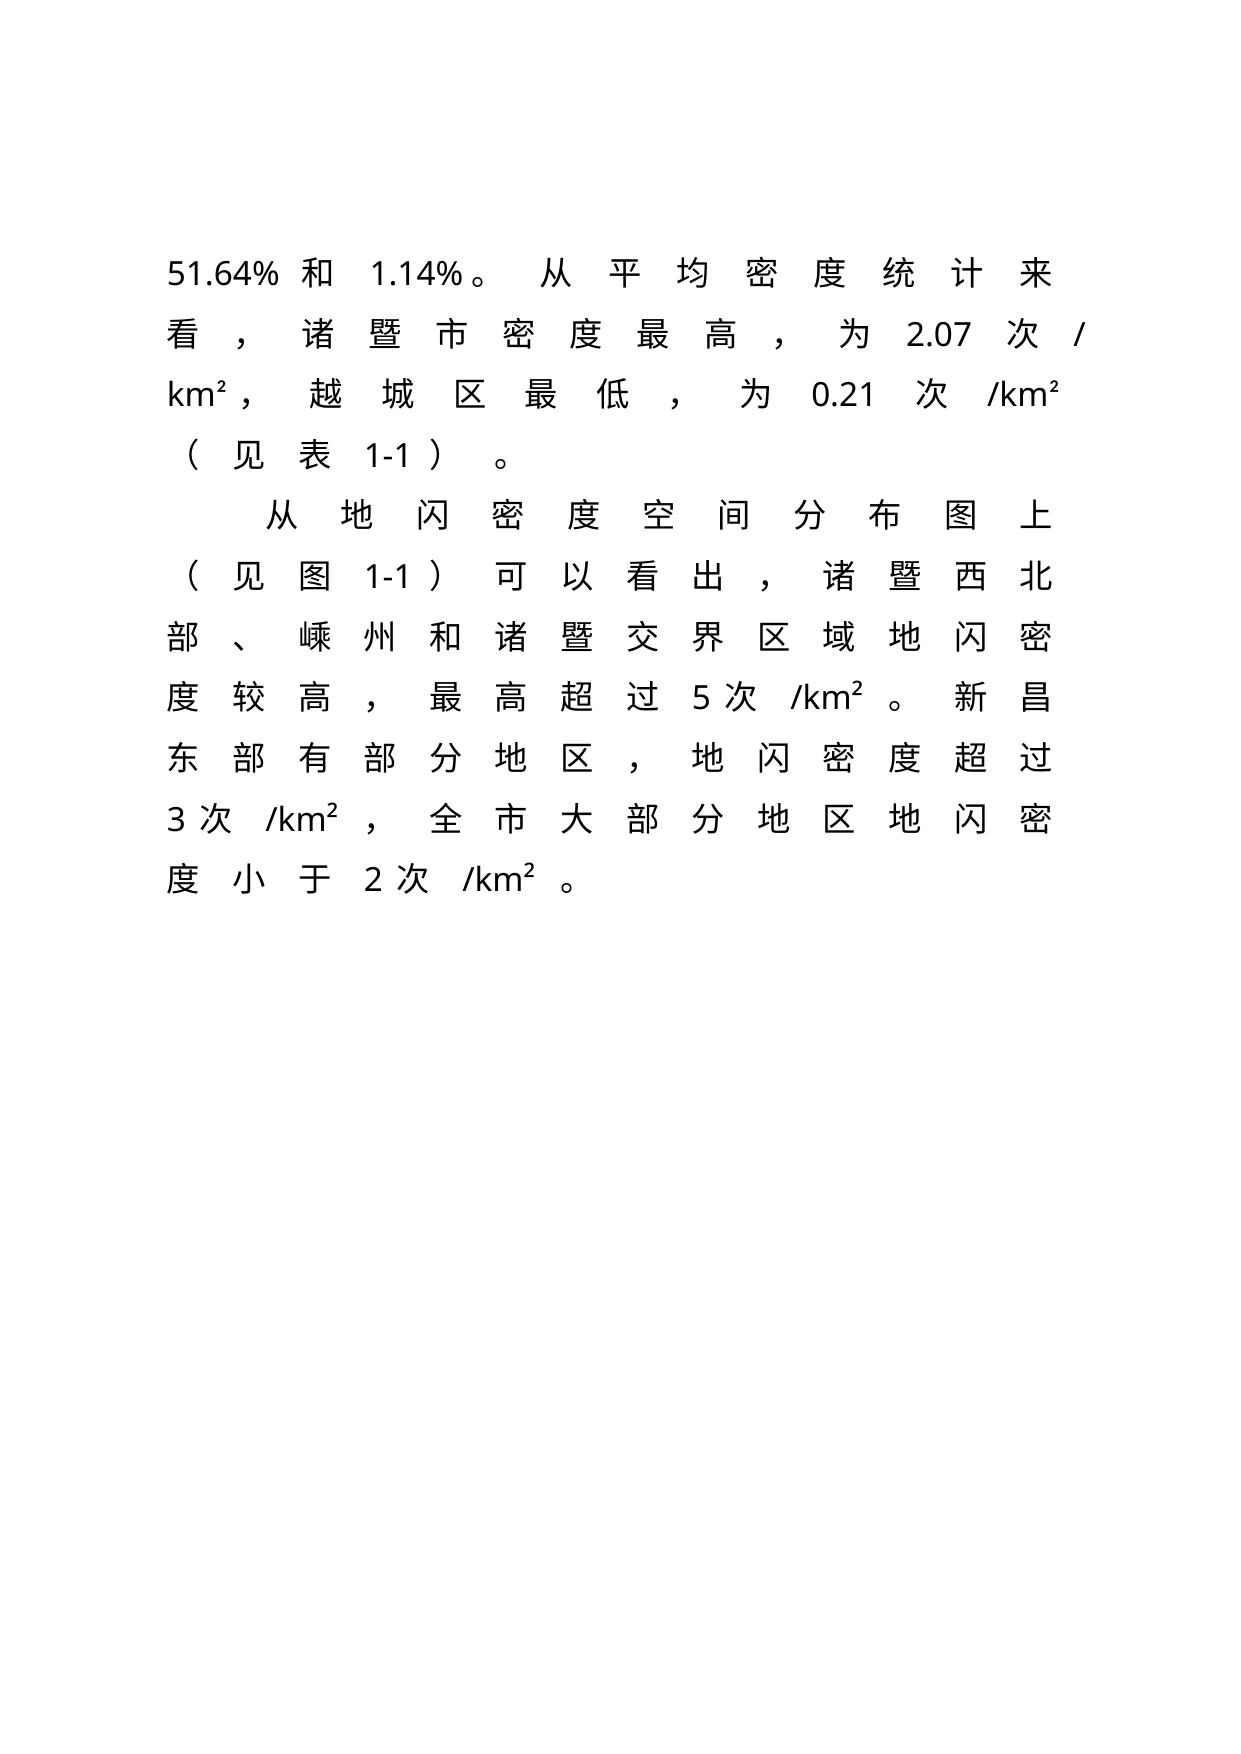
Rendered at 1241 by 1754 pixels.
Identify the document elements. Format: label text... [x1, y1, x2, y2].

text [167, 241, 1085, 483]
text 从地闪密度空间分布图上（见图1-1）可以看出，诸暨西北部、嵊州和诸暨交界区域地闪密度较高，最高超过5次/km²。新昌东部有部分地区，地闪密度超过3次/km²，全市大部分地区地闪密度小于2次/km²。 [167, 483, 1085, 907]
